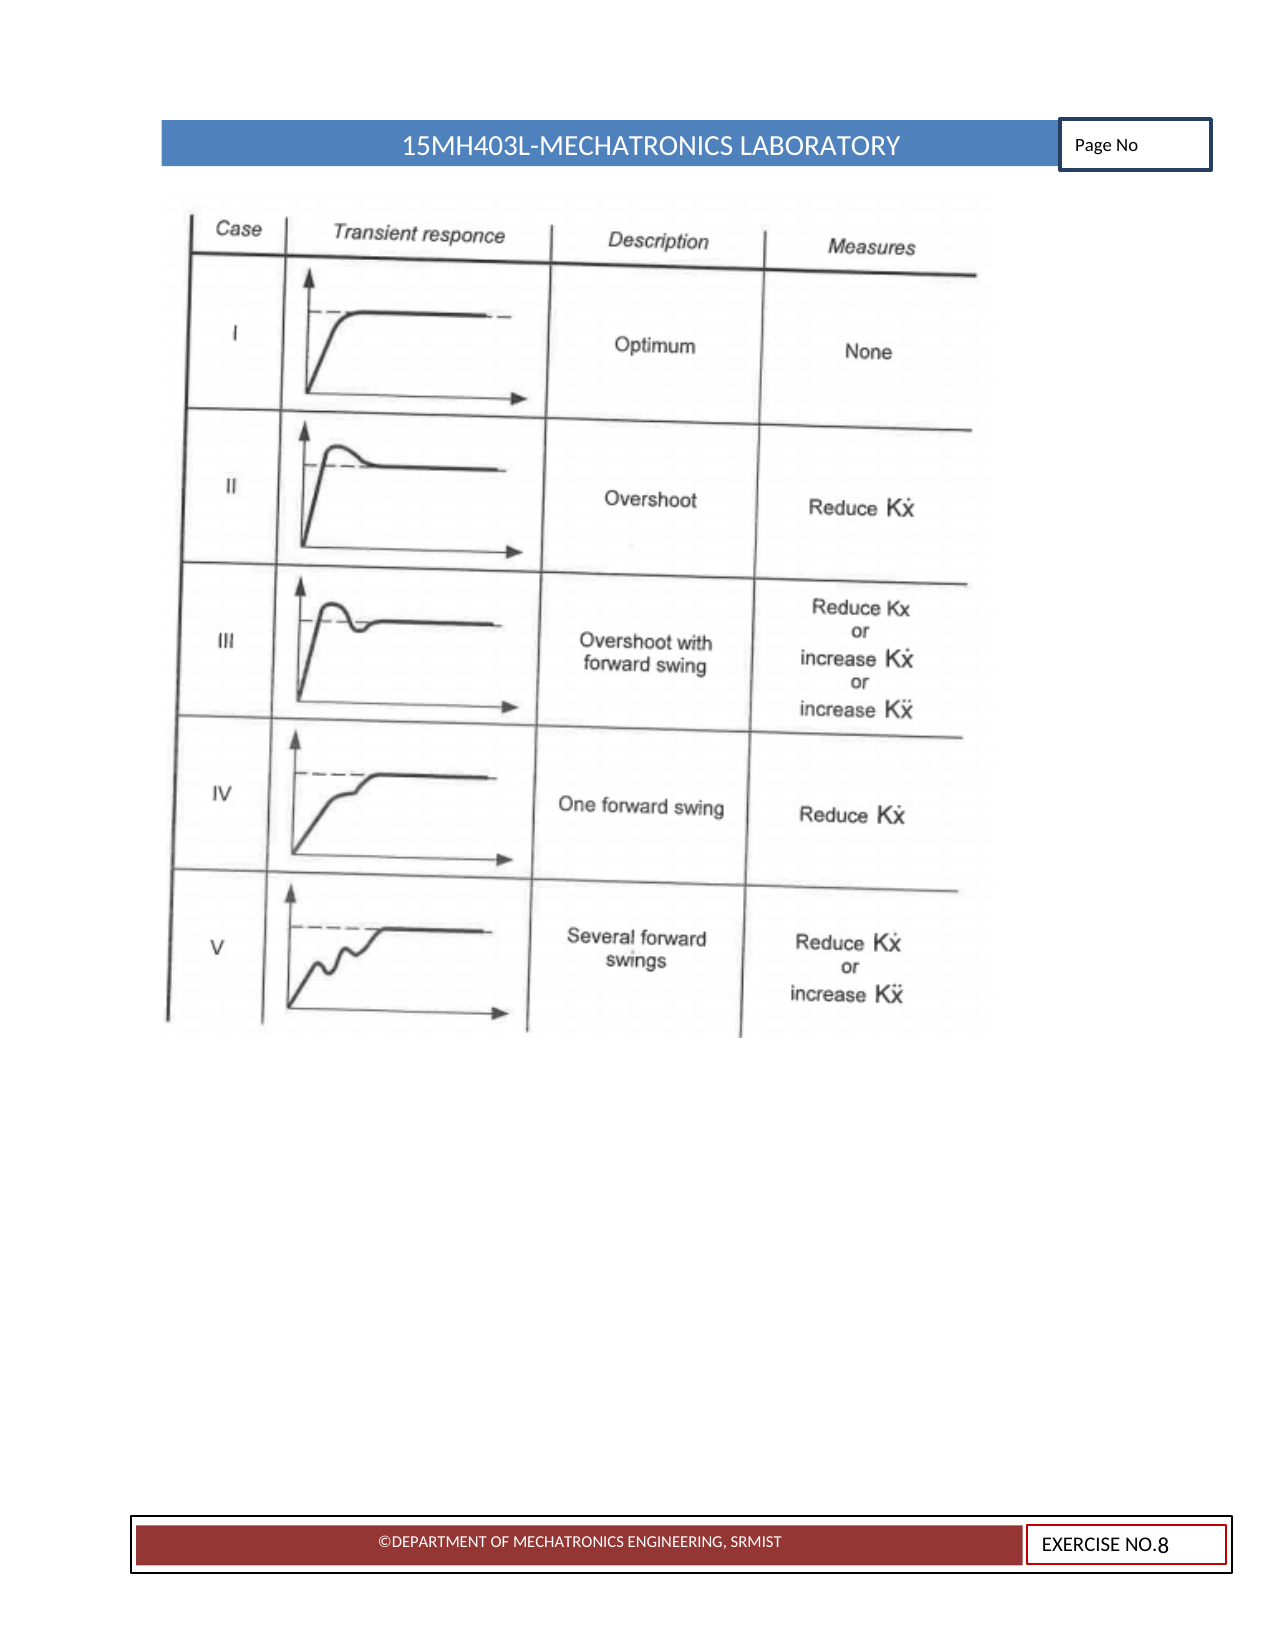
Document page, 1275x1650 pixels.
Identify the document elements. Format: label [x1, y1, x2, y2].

picture [162, 193, 994, 1038]
